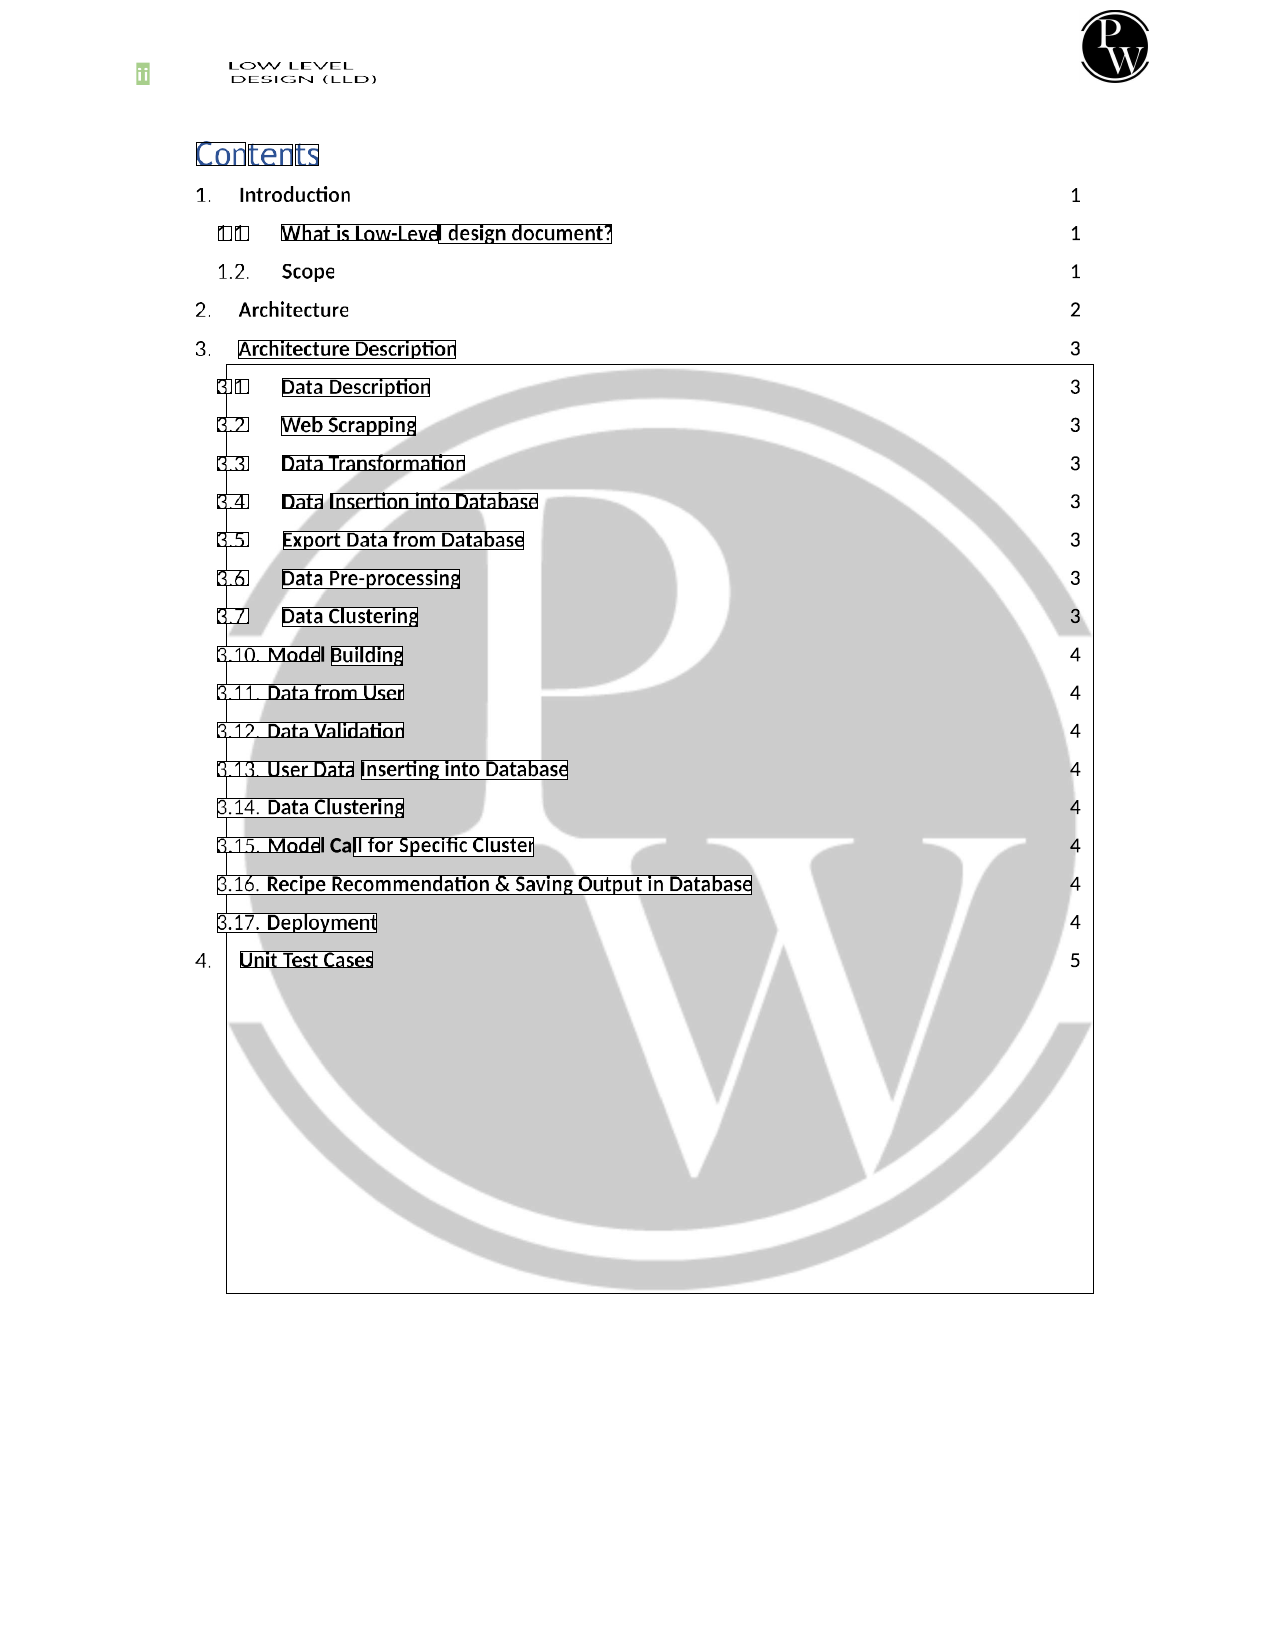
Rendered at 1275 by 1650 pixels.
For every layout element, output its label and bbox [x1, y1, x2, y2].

picture [218, 685, 403, 699]
picture [218, 533, 248, 546]
picture [218, 723, 403, 737]
picture [218, 799, 403, 817]
picture [218, 838, 319, 852]
picture [219, 227, 231, 240]
picture [249, 145, 292, 165]
picture [218, 571, 248, 585]
picture [282, 225, 437, 240]
picture [282, 264, 335, 282]
picture [229, 62, 376, 84]
picture [218, 418, 248, 431]
picture [197, 143, 245, 165]
picture [218, 495, 248, 508]
picture [218, 876, 751, 894]
picture [218, 914, 376, 932]
picture [196, 302, 210, 317]
picture [196, 341, 210, 356]
picture [218, 457, 248, 470]
picture [296, 145, 318, 165]
picture [240, 186, 350, 202]
picture [196, 188, 211, 202]
picture [218, 762, 353, 776]
picture [218, 264, 249, 279]
picture [195, 953, 210, 968]
picture [218, 609, 248, 623]
picture [439, 225, 611, 243]
picture [218, 647, 319, 661]
picture [236, 227, 248, 240]
picture [238, 301, 349, 317]
picture [227, 365, 1093, 1293]
picture [239, 341, 455, 358]
picture [1079, 10, 1150, 83]
picture [218, 380, 231, 393]
